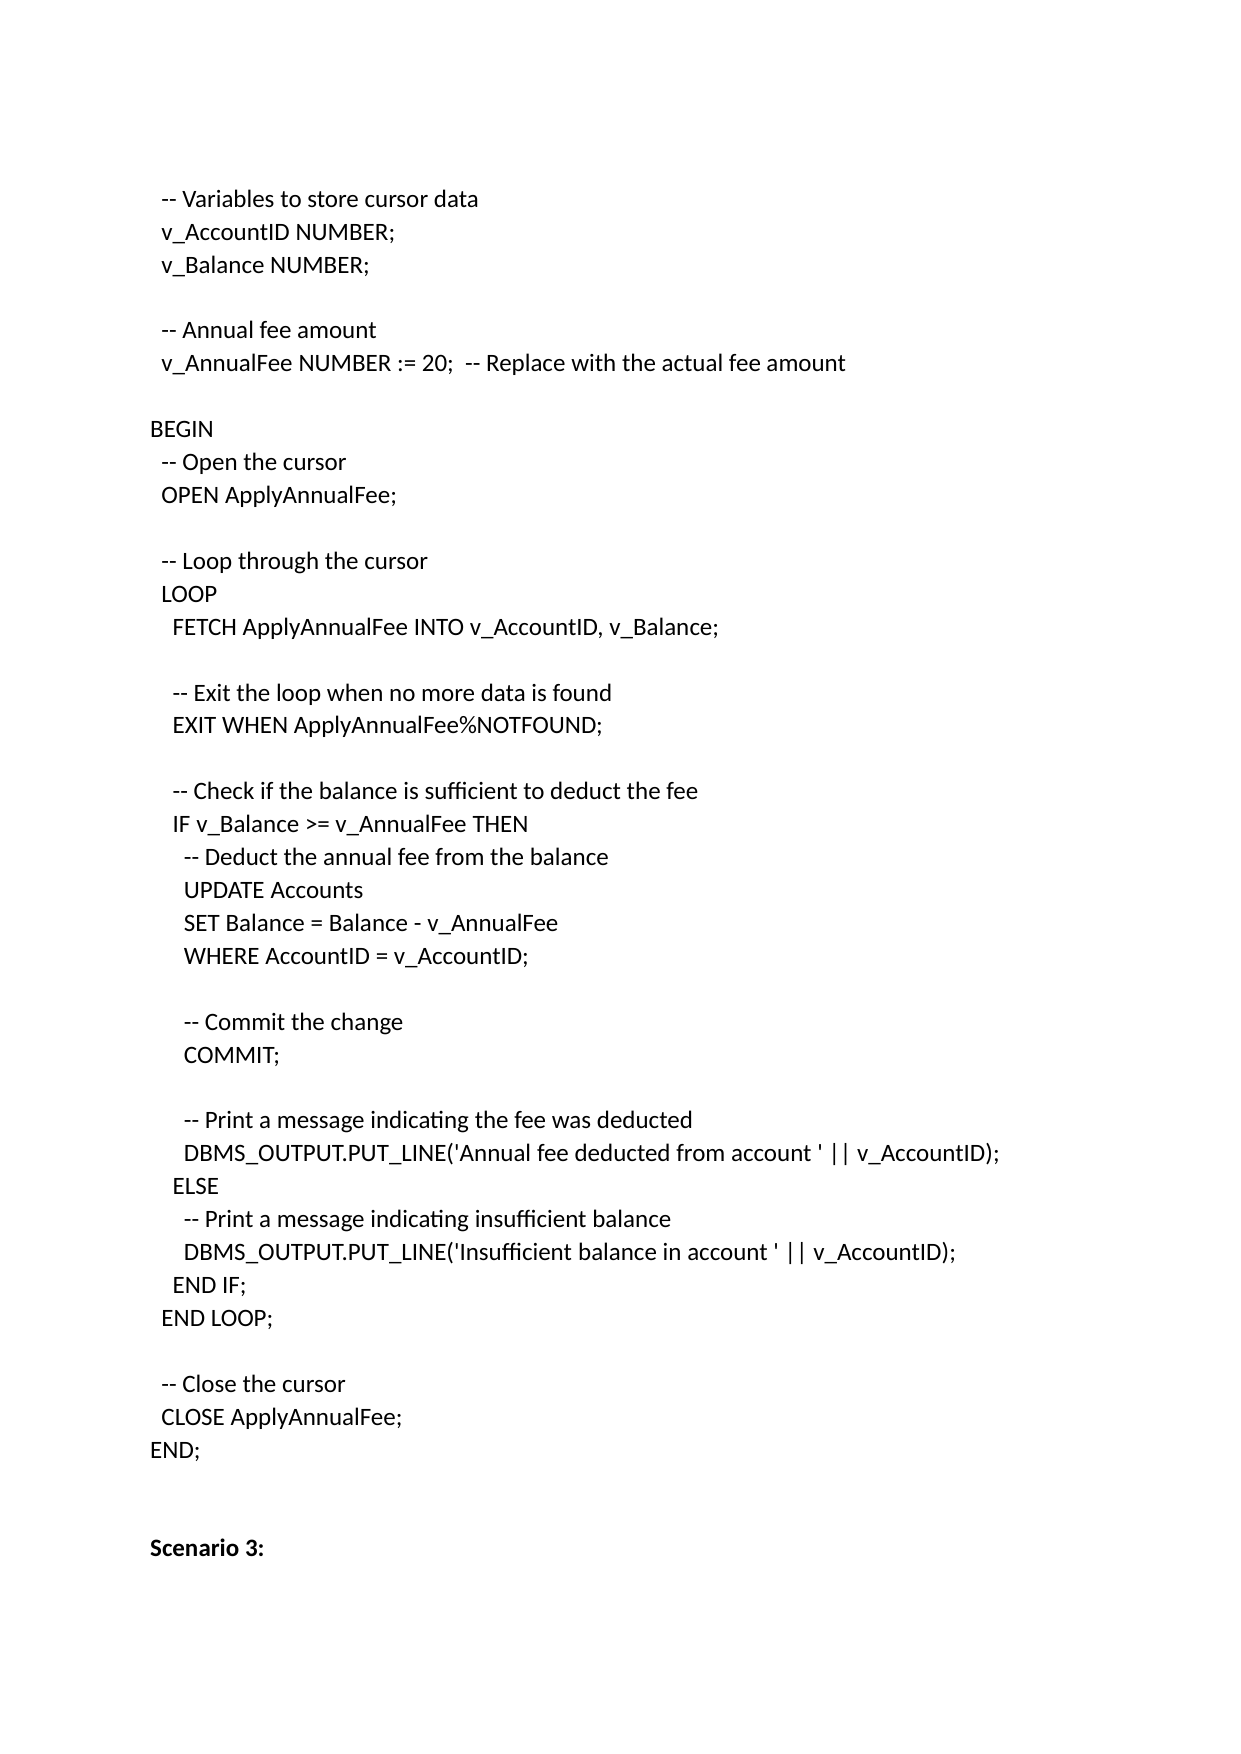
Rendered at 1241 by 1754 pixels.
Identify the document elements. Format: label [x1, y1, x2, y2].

text [150, 150, 1090, 1596]
